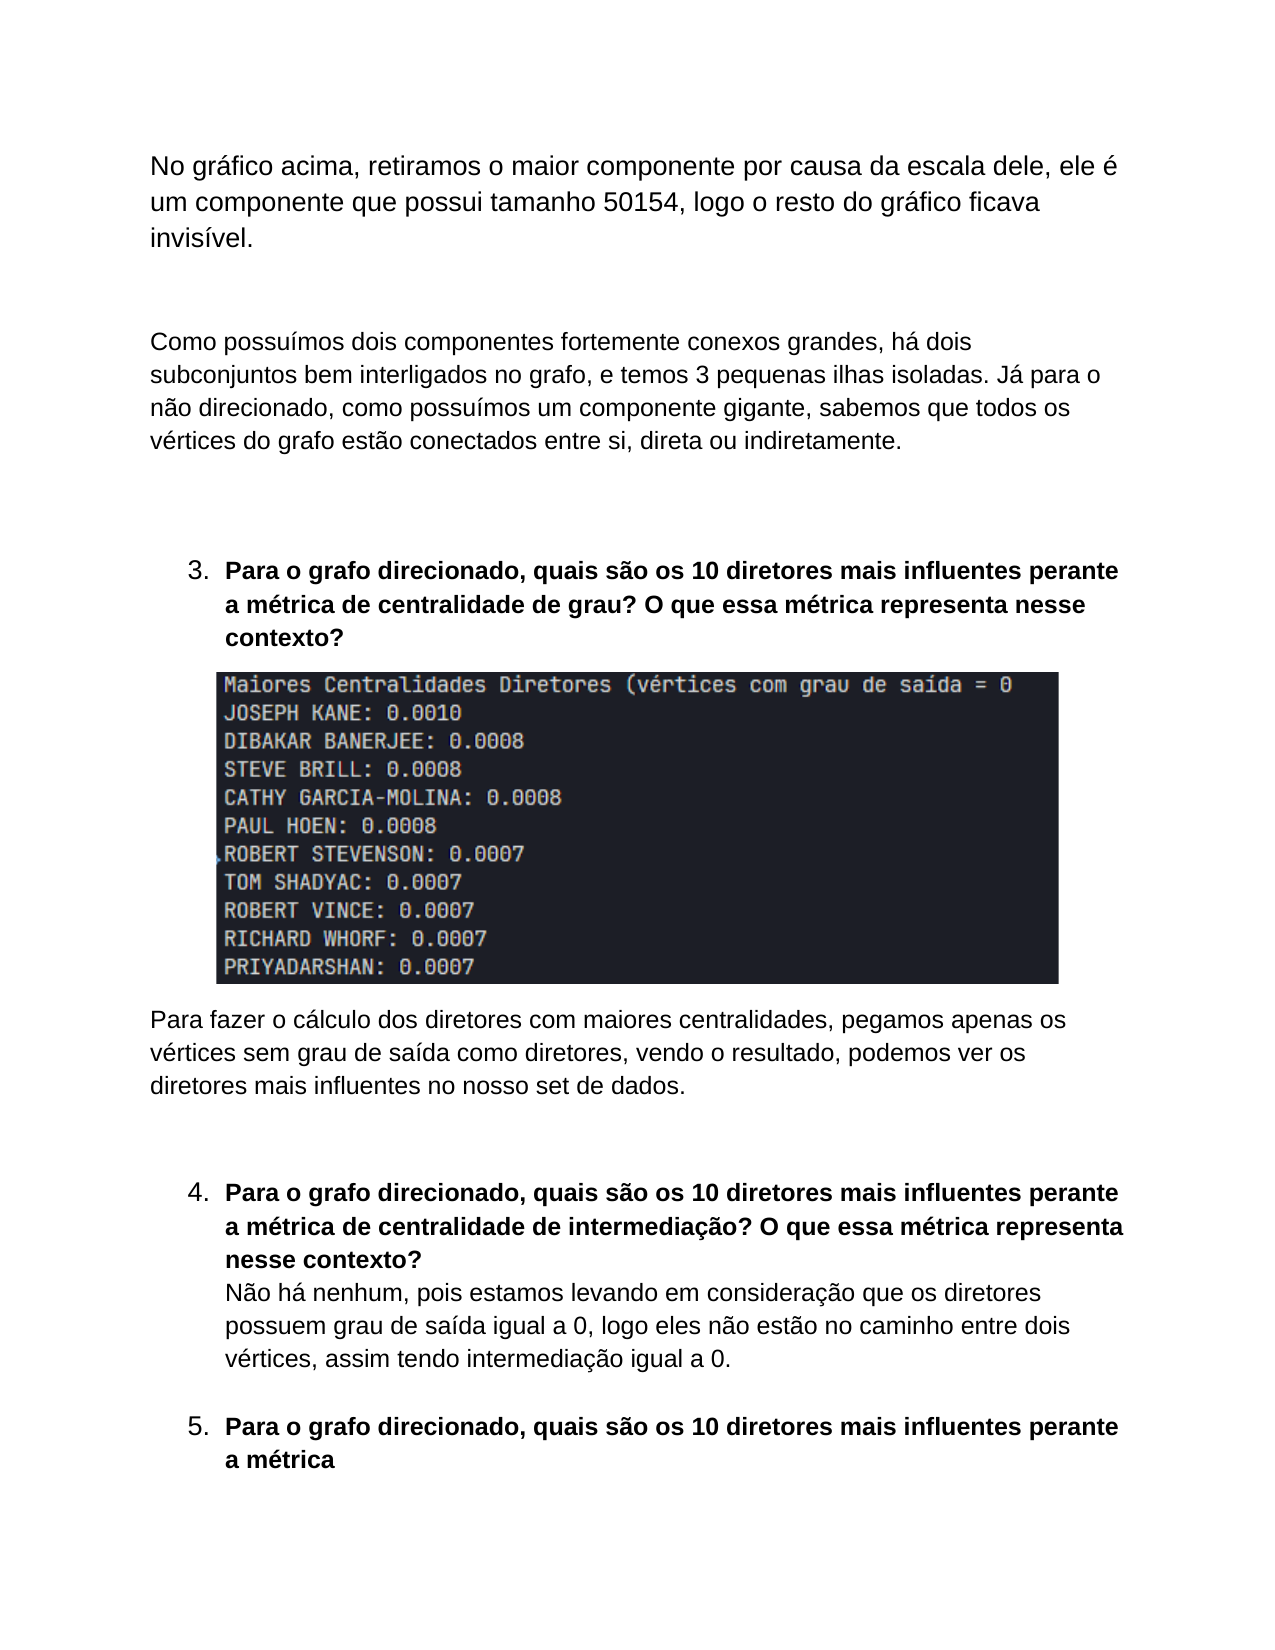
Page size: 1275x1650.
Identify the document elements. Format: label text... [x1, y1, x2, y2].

list Não há nenhum, pois estamos levando em consideração que os diretores possuem grau de saída igual a 0, logo eles não estão no caminho entre dois vértices, assim tendo intermediação igual a 0. [225, 1278, 1125, 1372]
list Para o grafo direcionado, quais são os 10 diretores mais influentes perante a métrica de centralidade de intermediação? O que essa métrica representa nesse contexto? [187, 1176, 1125, 1273]
list Para o grafo direcionado, quais são os 10 diretores mais influentes perante a métrica de centralidade de grau? O que essa métrica representa nesse contexto? [187, 554, 1125, 651]
text No gráfico acima, retiramos o maior componente por causa da escala dele, ele é um componente que possui tamanho 50154, logo o resto do gráfico ficava invisível. [150, 150, 1125, 253]
picture [216, 672, 1059, 984]
text Como possuímos dois componentes fortemente conexos grandes, há dois subconjuntos bem interligados no grafo, e temos 3 pequenas ilhas isoladas. Já para o não direcionado, como possuímos um componente gigante, sabemos que todos os vértices do grafo estão conectados entre si, direta ou indiretamente. [150, 327, 1125, 455]
text Para fazer o cálculo dos diretores com maiores centralidades, pegamos apenas os vértices sem grau de saída como diretores, vendo o resultado, podemos ver os diretores mais influentes no nosso set de dados. [150, 1005, 1125, 1100]
